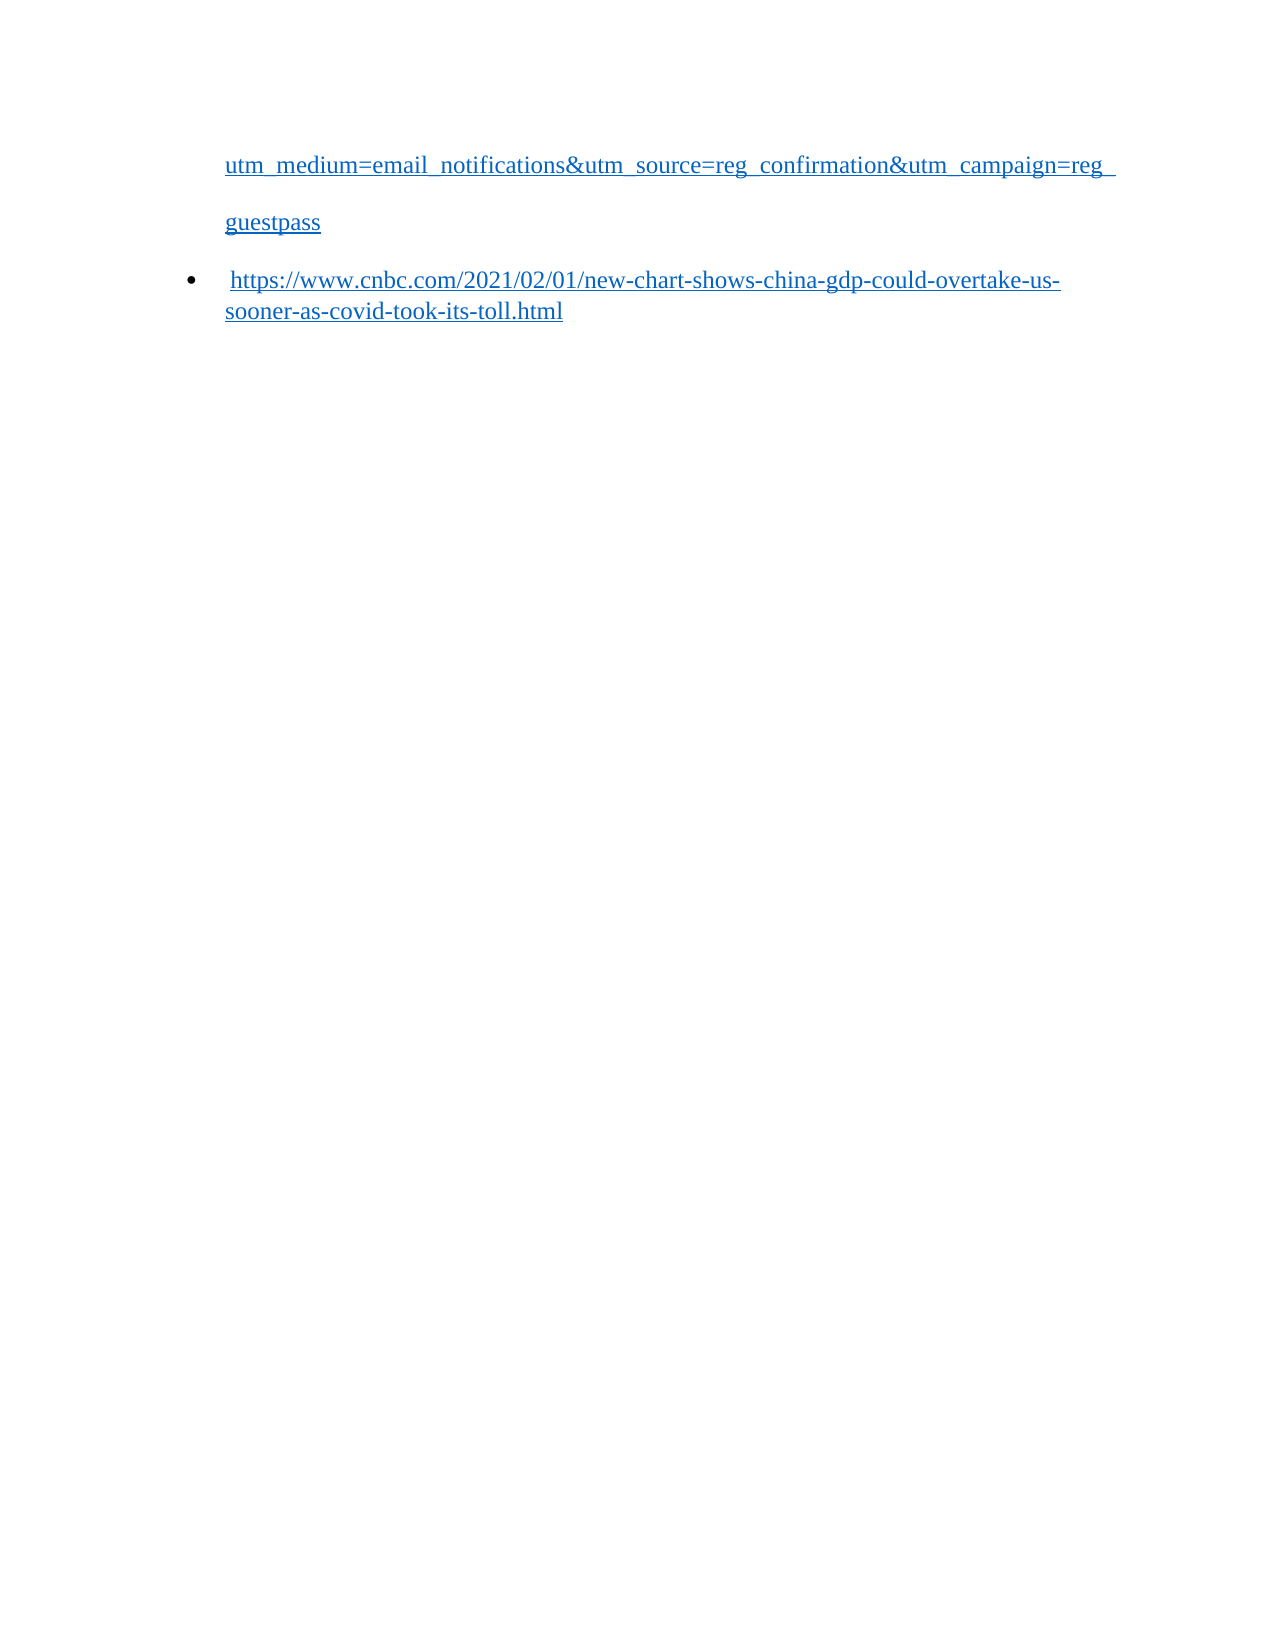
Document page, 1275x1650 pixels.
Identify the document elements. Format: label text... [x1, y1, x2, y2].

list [187, 150, 1125, 236]
list https://www.cnbc.com/2021/02/01/new-chart-shows-china-gdp-could-overtake-us-sooner-as-covid-took-its-toll.html [187, 265, 1125, 325]
